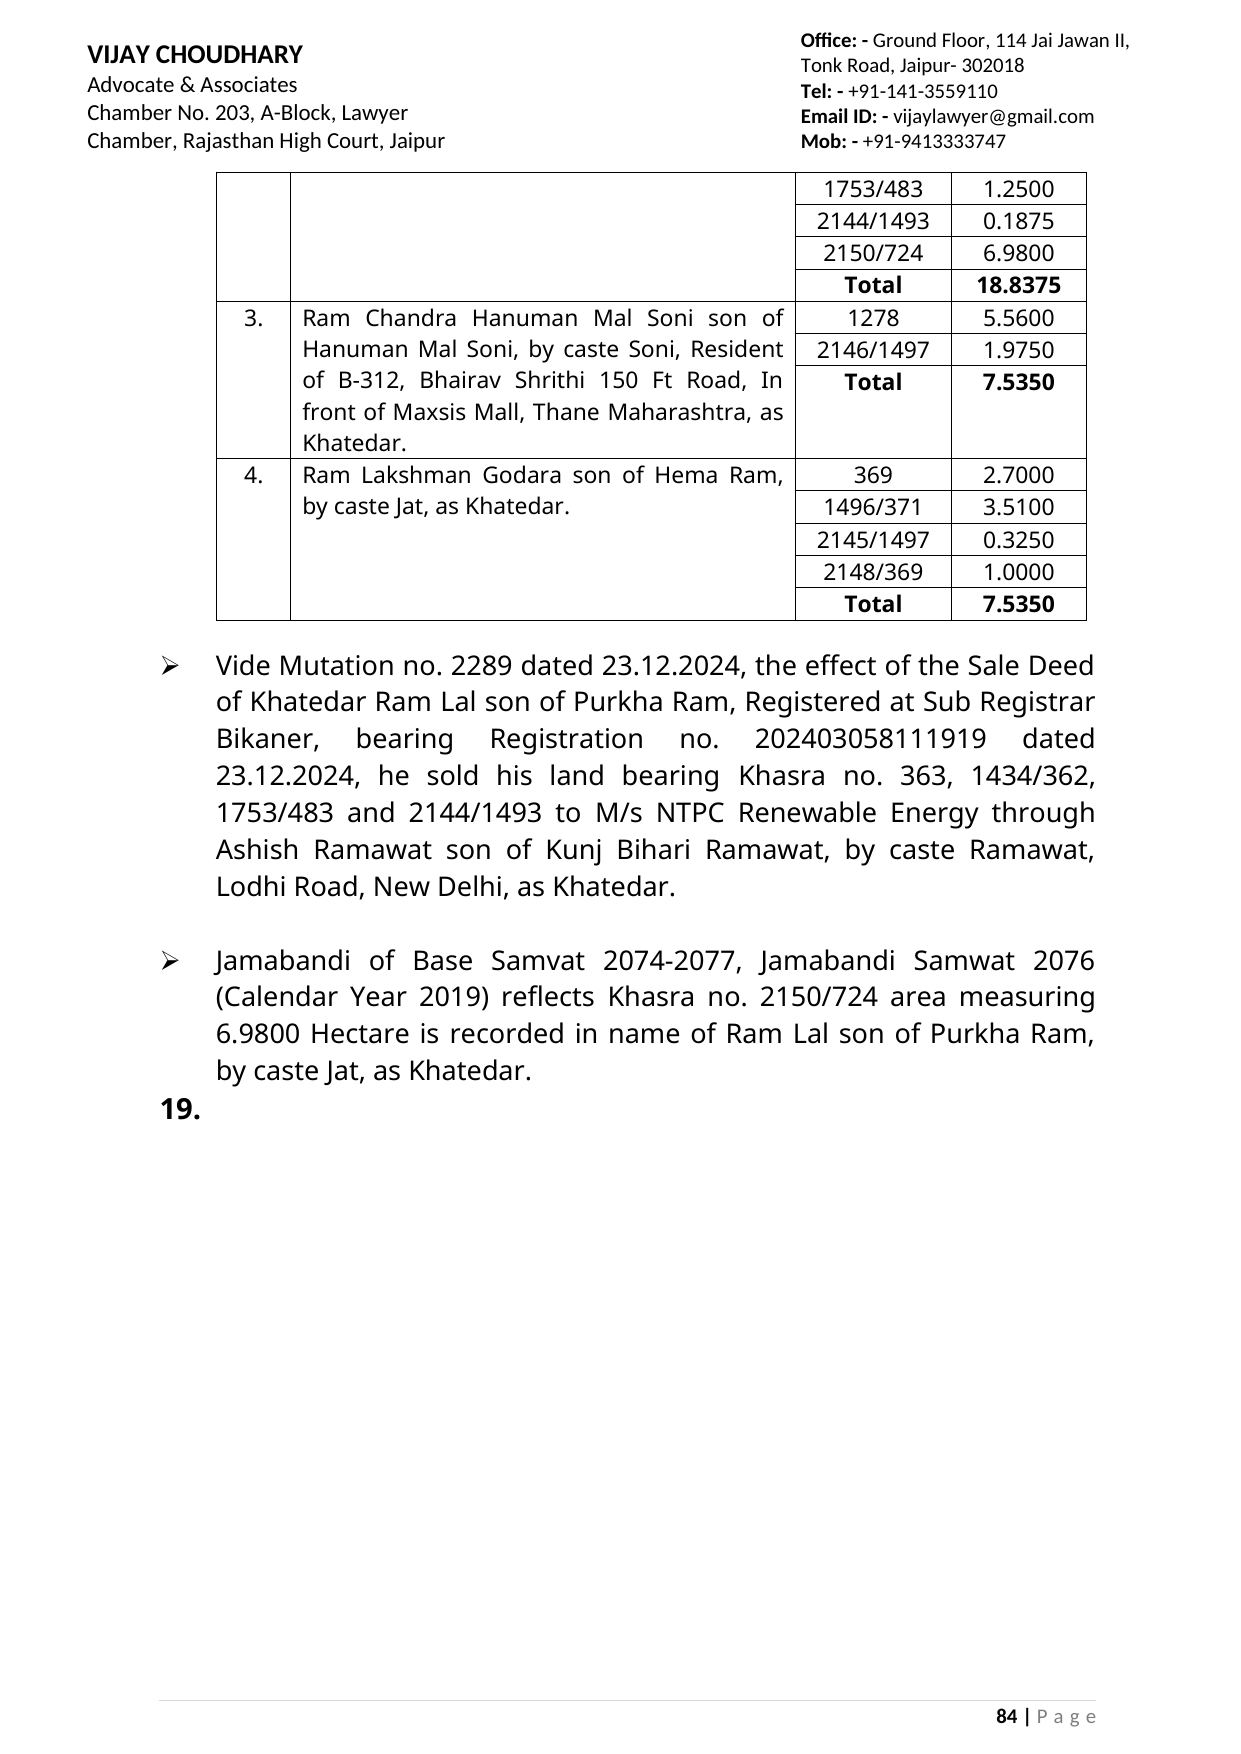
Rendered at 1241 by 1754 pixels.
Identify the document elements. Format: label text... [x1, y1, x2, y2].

table_cell 369 [796, 459, 951, 490]
table_cell 5.5600 [952, 302, 1086, 333]
table_cell 7.5350 [952, 366, 1086, 458]
table_cell Total [796, 588, 951, 619]
table_cell 2148/369 [796, 556, 951, 587]
list Jamabandi of Base Samvat 2074-2077, Jamabandi Samwat 2076 (Calendar Year 2019) reflects Khasra no. 2150/724 area measuring 6.9800 Hectare is recorded in name of Ram Lal son of Purkha Ram, by caste Jat, as Khatedar. [159, 941, 1096, 1088]
table_cell 1.9750 [952, 334, 1086, 365]
table_cell 0.1875 [952, 205, 1086, 236]
list Vide Mutation no. 2289 dated 23.12.2024, the effect of the Sale Deed of Khatedar Ram Lal son of Purkha Ram, Registered at Sub Registrar Bikaner, bearing Registration no. 202403058111919 dated 23.12.2024, he sold his land bearing Khasra no. 363, 1434/362, 1753/483 and 2144/1493 to M/s NTPC Renewable Energy through Ashish Ramawat son of Kunj Bihari Ramawat, by caste Ramawat, Lodhi Road, New Delhi, as Khatedar. [159, 646, 1096, 904]
table_cell 18.8375 [952, 270, 1086, 301]
table_cell Total [796, 366, 951, 458]
table_cell 1.0000 [952, 556, 1086, 587]
table_cell 3.5100 [952, 491, 1086, 523]
table_cell 2145/1497 [796, 524, 951, 555]
table_cell 7.5350 [952, 588, 1086, 619]
table_cell 1278 [796, 302, 951, 333]
table_cell Ram Chandra Hanuman Mal Soni son of Hanuman Mal Soni, by caste Soni, Resident of B-312, Bhairav Shrithi 150 Ft Road, In front of Maxsis Mall, Thane Maharashtra, as Khatedar. [291, 302, 795, 458]
table_cell 2.7000 [952, 459, 1086, 490]
table_cell 4. [217, 459, 290, 619]
table_cell 3. [217, 302, 290, 458]
table_cell 2150/724 [796, 237, 951, 268]
table_cell 6.9800 [952, 237, 1086, 268]
table_cell Ram Lakshman Godara son of Hema Ram, by caste Jat, as Khatedar. [291, 459, 795, 619]
table_cell 2146/1497 [796, 334, 951, 365]
table_cell 2144/1493 [796, 205, 951, 236]
table_cell 0.3250 [952, 524, 1086, 555]
table_cell 1496/371 [796, 491, 951, 523]
table_cell 1753/483 [796, 173, 951, 204]
table_cell 1.2500 [952, 173, 1086, 204]
table_cell Total [796, 270, 951, 301]
